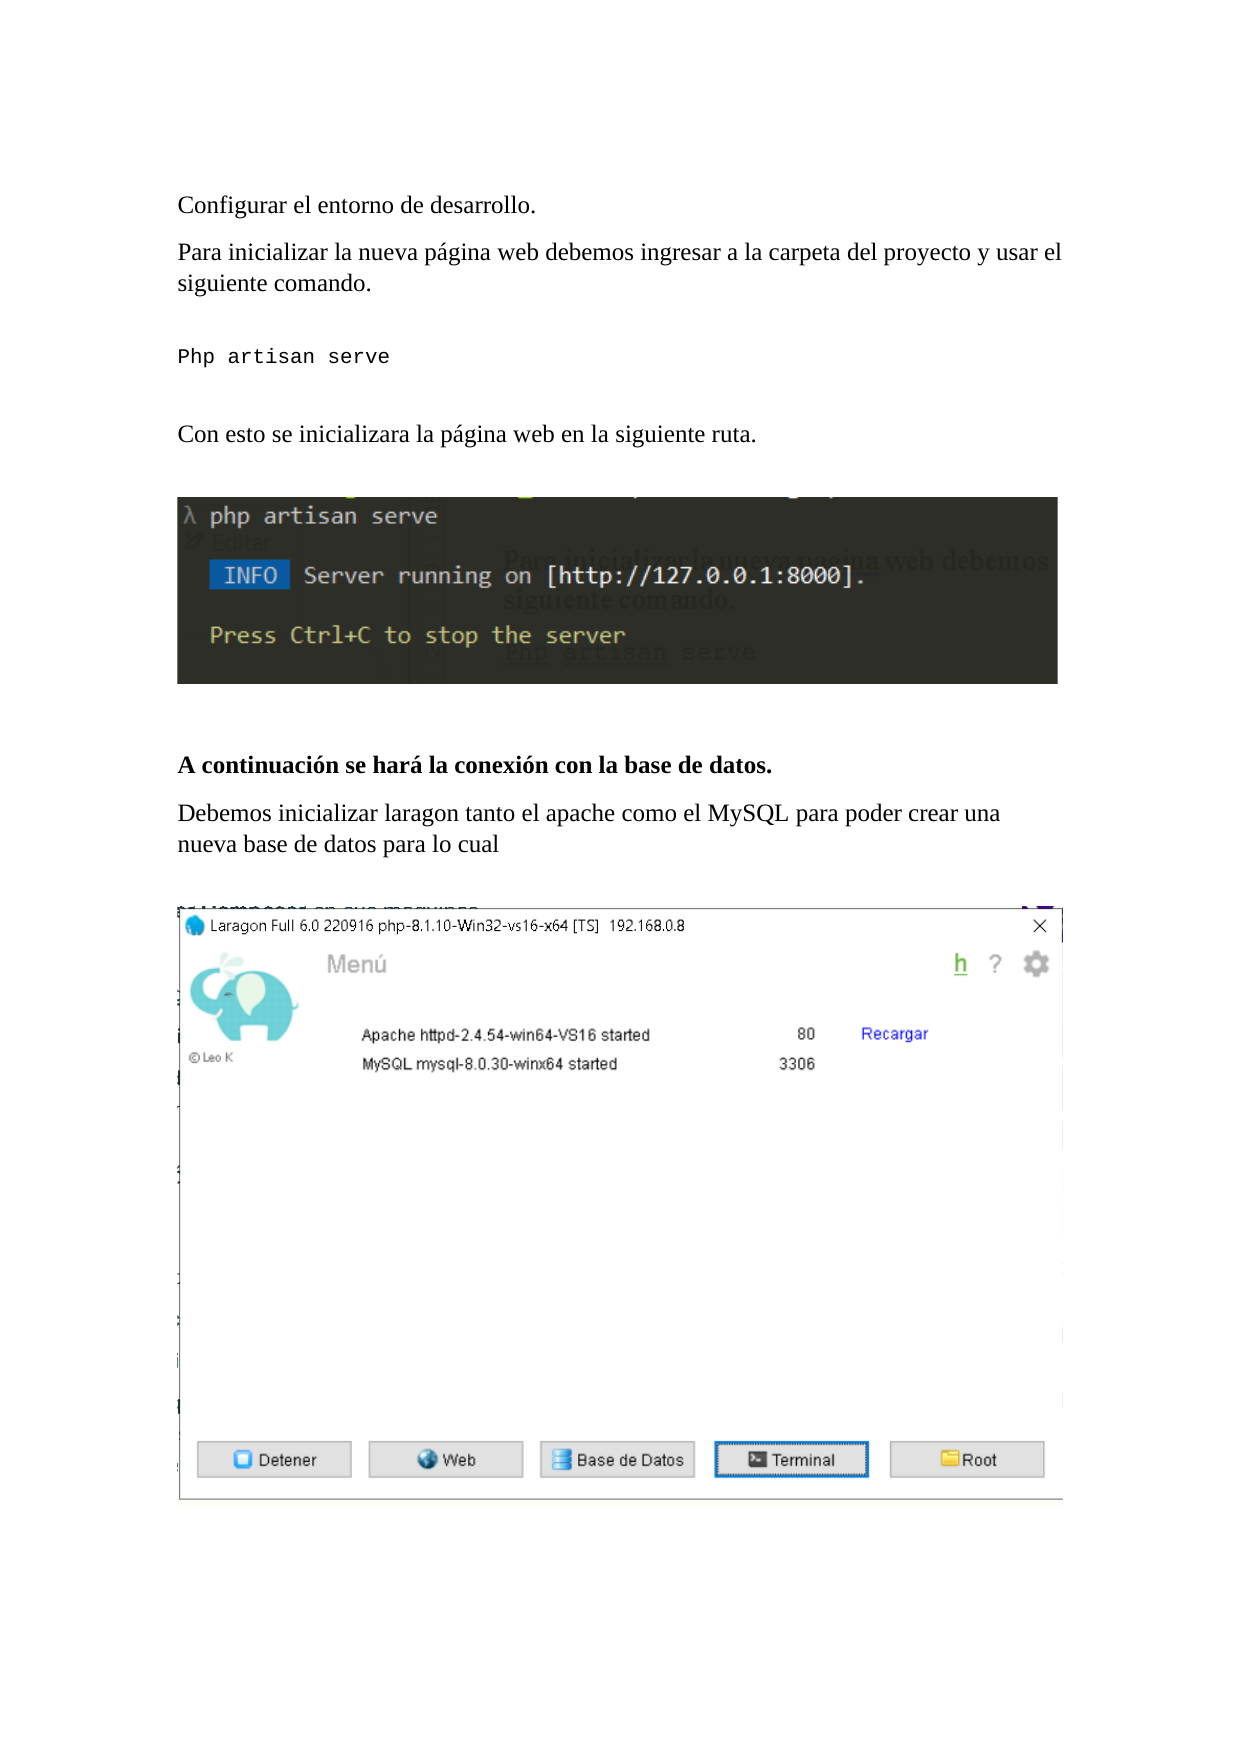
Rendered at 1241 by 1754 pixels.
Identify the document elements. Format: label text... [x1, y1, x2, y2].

text Con esto se inicializara la página web en la siguiente ruta. [177, 388, 1063, 478]
text Para inicializar la nueva página web debemos ingresar a la carpeta del proyecto y usar el siguiente comando. [177, 237, 1063, 327]
picture [177, 906, 1063, 1507]
text Php artisan serve [177, 346, 1063, 370]
text A continuación se hará la conexión con la base de datos. [177, 750, 1063, 779]
text Configurar el entorno de desarrollo. [177, 190, 1063, 218]
text Debemos inicializar laragon tanto el apache como el MySQL para poder crear una nueva base de datos para lo cual [177, 798, 1063, 888]
picture [177, 497, 1058, 684]
